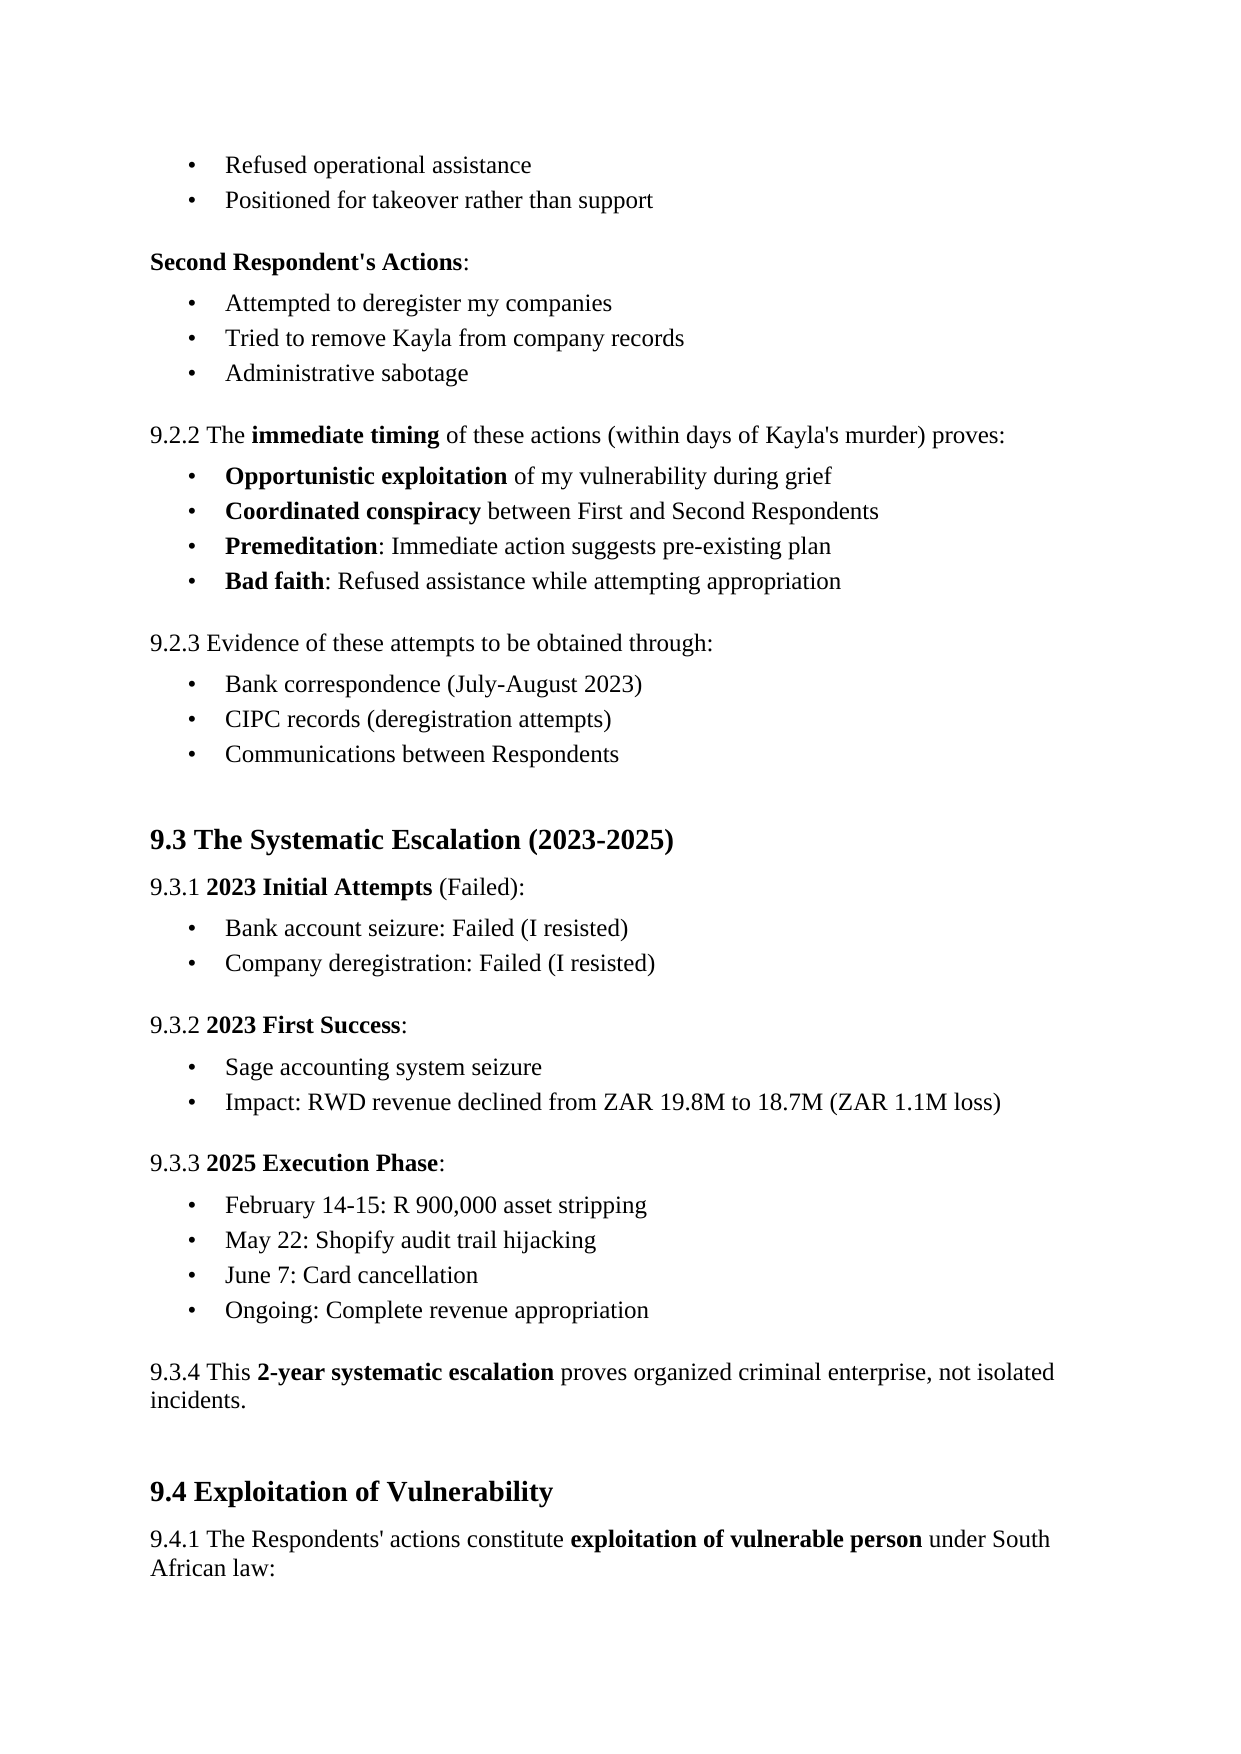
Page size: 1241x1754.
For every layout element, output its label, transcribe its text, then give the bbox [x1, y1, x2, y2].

list Tried to remove Kayla from company records [187, 323, 1090, 352]
text 9.2.2 The immediate timing of these actions (within days of Kayla's murder) proves: [150, 420, 1090, 449]
list Administrative sabotage [187, 358, 1090, 387]
list Impact: RWD revenue declined from ZAR 19.8M to 18.7M (ZAR 1.1M loss) [187, 1087, 1090, 1115]
list Communications between Respondents [187, 739, 1090, 768]
text 9.2.3 Evidence of these attempts to be obtained through: [150, 628, 1090, 657]
list Coordinated conspiracy between First and Second Respondents [187, 496, 1090, 525]
list Refused operational assistance [187, 150, 1090, 179]
list February 14-15: R 900,000 asset stripping [187, 1190, 1090, 1218]
subtitle 9.4 Exploitation of Vulnerability [150, 1474, 1090, 1508]
list Premeditation: Immediate action suggests pre-existing plan [187, 531, 1090, 560]
list June 7: Card cancellation [187, 1260, 1090, 1288]
list Ongoing: Complete revenue appropriation [187, 1295, 1090, 1323]
list Company deregistration: Failed (I resisted) [187, 948, 1090, 977]
list CIPC records (deregistration attempts) [187, 704, 1090, 733]
subtitle 9.3 The Systematic Escalation (2023-2025) [150, 822, 1090, 856]
text 9.3.1 2023 Initial Attempts (Failed): [150, 872, 1090, 901]
list May 22: Shopify audit trail hijacking [187, 1225, 1090, 1253]
list Bank account seizure: Failed (I resisted) [187, 913, 1090, 942]
list Bad faith: Refused assistance while attempting appropriation [187, 566, 1090, 595]
list Opportunistic exploitation of my vulnerability during grief [187, 461, 1090, 490]
list Positioned for takeover rather than support [187, 185, 1090, 214]
list Sage accounting system seizure [187, 1052, 1090, 1080]
list Attempted to deregister my companies [187, 288, 1090, 317]
list Bank correspondence (July-August 2023) [187, 669, 1090, 698]
text 9.3.3 2025 Execution Phase: [150, 1148, 1090, 1177]
text 9.3.2 2023 First Success: [150, 1010, 1090, 1039]
text Second Respondent's Actions: [150, 247, 1090, 276]
text 9.4.1 The Respondents' actions constitute exploitation of vulnerable person under South African law: [150, 1524, 1090, 1582]
text 9.3.4 This 2-year systematic escalation proves organized criminal enterprise, not isolated incidents. [150, 1357, 1090, 1414]
